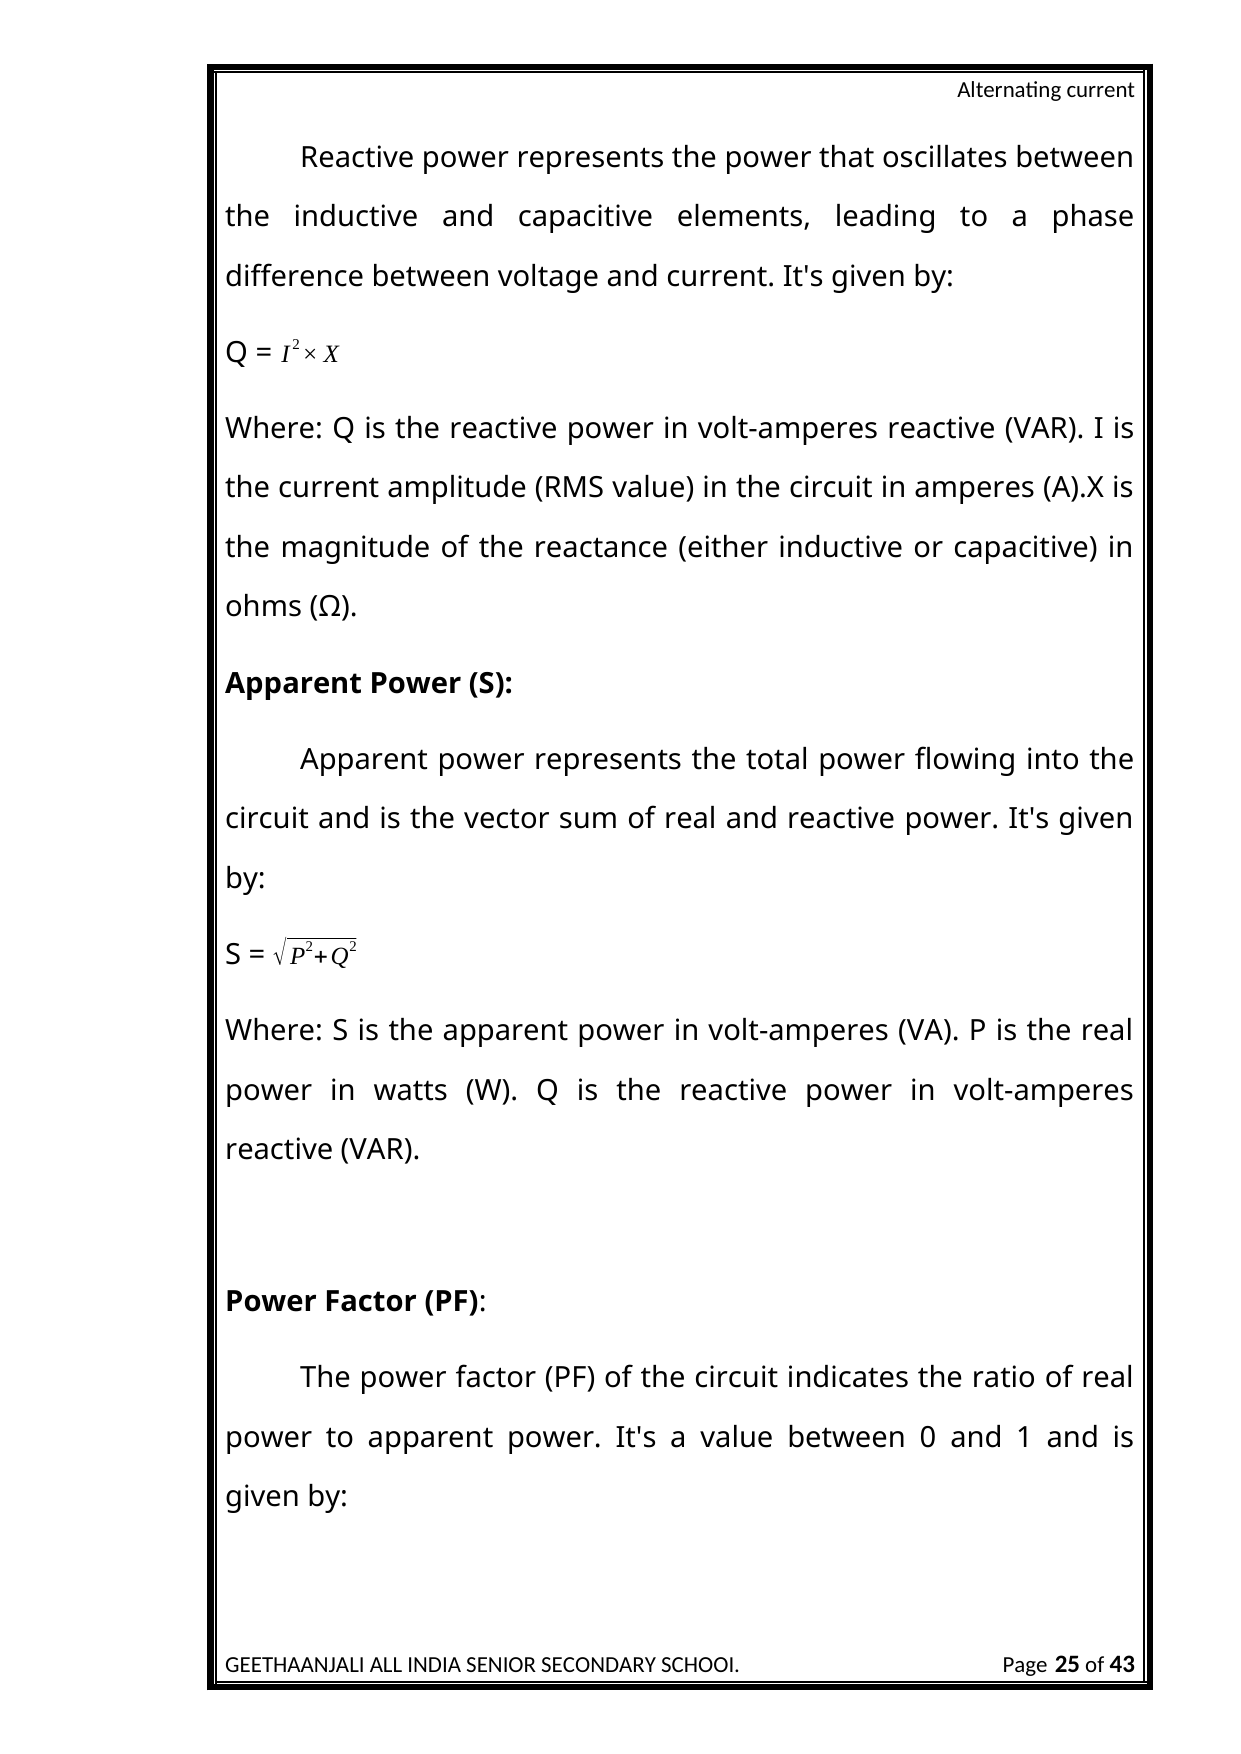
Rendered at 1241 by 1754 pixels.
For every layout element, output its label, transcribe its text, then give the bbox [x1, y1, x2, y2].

text Apparent Power (S): [225, 662, 1135, 702]
text S = [225, 933, 1135, 973]
text Power Factor (PF): [225, 1281, 1135, 1320]
text Q = [225, 331, 1135, 371]
text The power factor (PF) of the circuit indicates the ratio of real power to apparent power. It's a value between 0 and 1 and is given by: [225, 1357, 1135, 1515]
text Reactive power represents the power that oscillates between the inductive and capacitive elements, leading to a phase difference between voltage and current. It's given by: [225, 136, 1135, 295]
text Where: Q is the reactive power in volt-amperes reactive (VAR). I is the current amplitude (RMS value) in the circuit in amperes (A).X is the magnitude of the reactance (either inductive or capacitive) in ohms (Ω). [225, 407, 1135, 625]
text Where: S is the apparent power in volt-amperes (VA). P is the real power in watts (W). Q is the reactive power in volt-amperes reactive (VAR). [225, 1009, 1135, 1168]
text Apparent power represents the total power flowing into the circuit and is the vector sum of real and reactive power. It's given by: [225, 738, 1135, 897]
